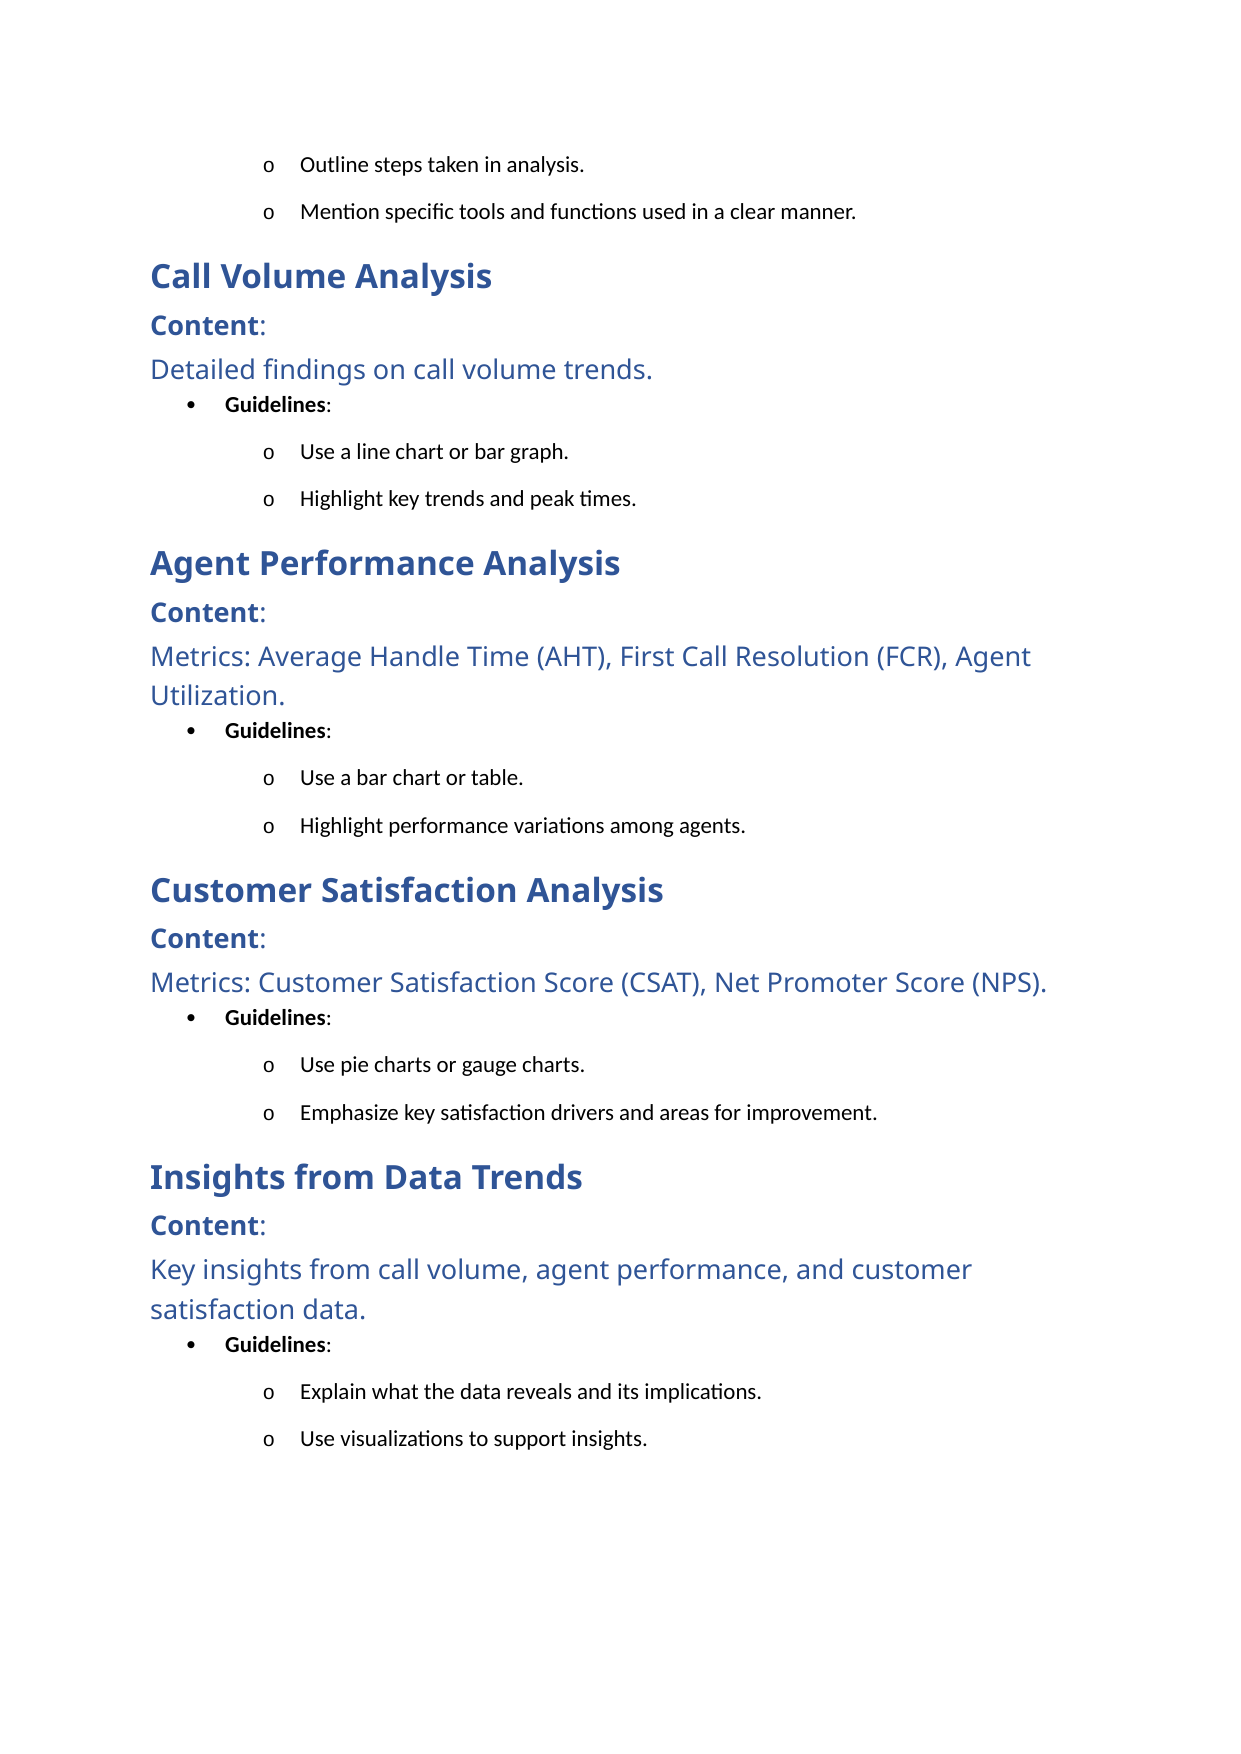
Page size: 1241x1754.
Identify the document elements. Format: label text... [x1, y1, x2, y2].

list Guidelines: [187, 390, 1090, 418]
list Use pie charts or gauge charts. [262, 1050, 1090, 1079]
subtitle Content: [150, 306, 1090, 343]
subtitle Insights from Data Trends [150, 1153, 1090, 1199]
subtitle Key insights from call volume, agent performance, and customer satisfaction data. [150, 1251, 1090, 1327]
list Guidelines: [187, 1330, 1090, 1358]
list Explain what the data reveals and its implications. [262, 1377, 1090, 1406]
subtitle Metrics: Average Handle Time (AHT), First Call Resolution (FCR), Agent Utilization. [150, 637, 1090, 714]
list Highlight performance variations among agents. [262, 811, 1090, 839]
subtitle Content: [150, 1207, 1090, 1243]
subtitle Metrics: Customer Satisfaction Score (CSAT), Net Promoter Score (NPS). [150, 964, 1090, 1001]
subtitle Content: [150, 593, 1090, 630]
list Outline steps taken in analysis. [262, 150, 1090, 178]
list Guidelines: [187, 1003, 1090, 1032]
list Mention specific tools and functions used in a clear manner. [262, 197, 1090, 226]
list Use a line chart or bar graph. [262, 437, 1090, 465]
list Use a bar chart or table. [262, 763, 1090, 792]
subtitle Content: [150, 920, 1090, 957]
list Highlight key trends and peak times. [262, 484, 1090, 513]
subtitle Agent Performance Analysis [150, 540, 1090, 585]
list Use visualizations to support insights. [262, 1424, 1090, 1453]
list Emphasize key satisfaction drivers and areas for improvement. [262, 1098, 1090, 1126]
subtitle Call Volume Analysis [150, 253, 1090, 298]
list Guidelines: [187, 717, 1090, 745]
subtitle Customer Satisfaction Analysis [150, 867, 1090, 912]
subtitle Detailed findings on call volume trends. [150, 350, 1090, 387]
